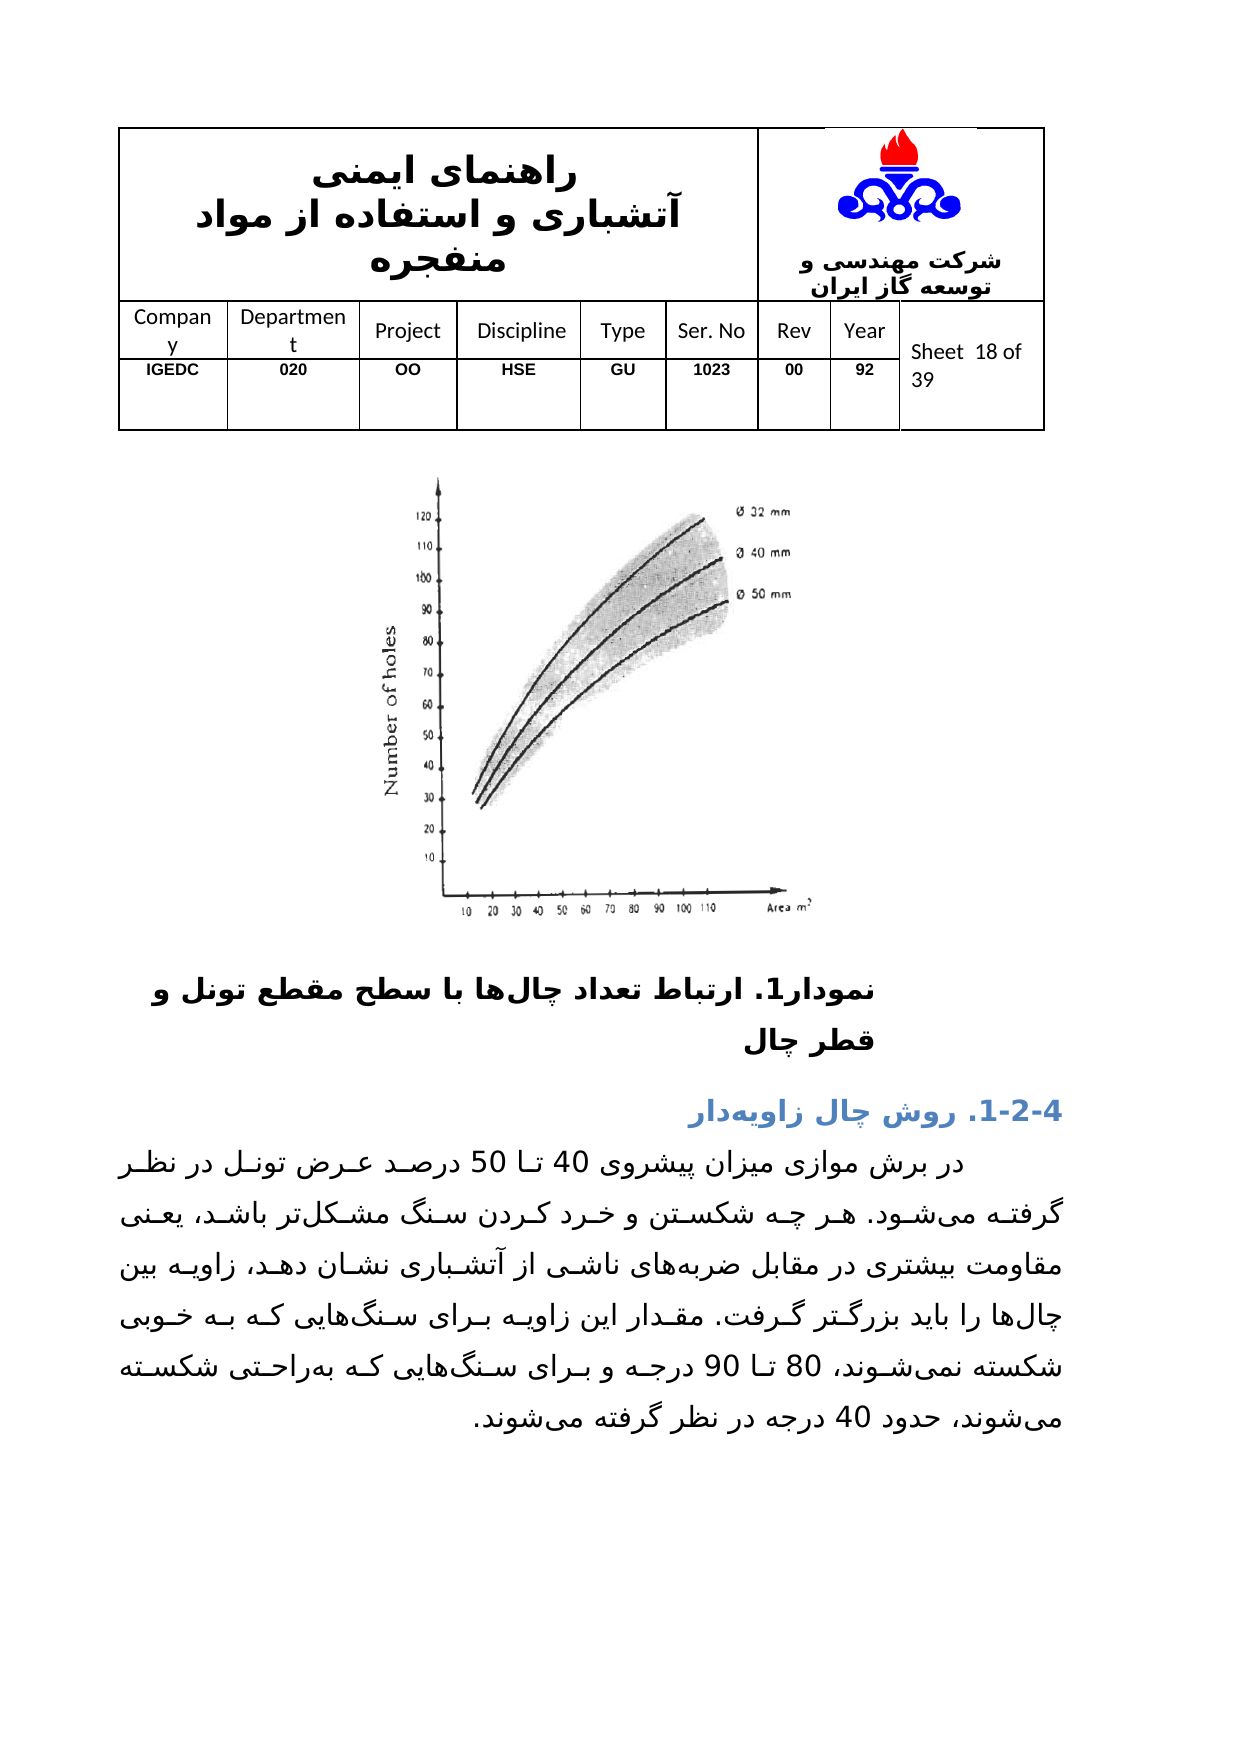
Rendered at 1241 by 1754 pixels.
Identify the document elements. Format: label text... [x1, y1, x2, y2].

picture [825, 128, 977, 222]
text نمودار1. ارتباط تعداد چال‌ها با سطح مقطع تونل و قطر چال [118, 972, 876, 1057]
text در برش موازی میزان پیشروی 40 تا 50 درصد عرض تونل در نظر گرفته می‌شود. هر چه شکستن و خرد کردن سنگ مشکل‌تر باشد، یعنی مقاومت بیشتری در مقابل ضربه‌های ناشی از آتشباری نشان دهد، زاویه بین چال‌ها را باید بزرگتر گرفت. مقدار این زاویه برای سنگ‌هایی که به خوبی شکسته نمی‌شوند، 80 تا 90 درجه و برای سنگ‌هایی که به‌راحتی شکسته می‌شوند، حدود 40 درجه در نظر گرفته می‌شوند. [118, 1146, 1063, 1434]
subtitle 1-2-4. روش چال زاویه‌دار [118, 1095, 1063, 1129]
